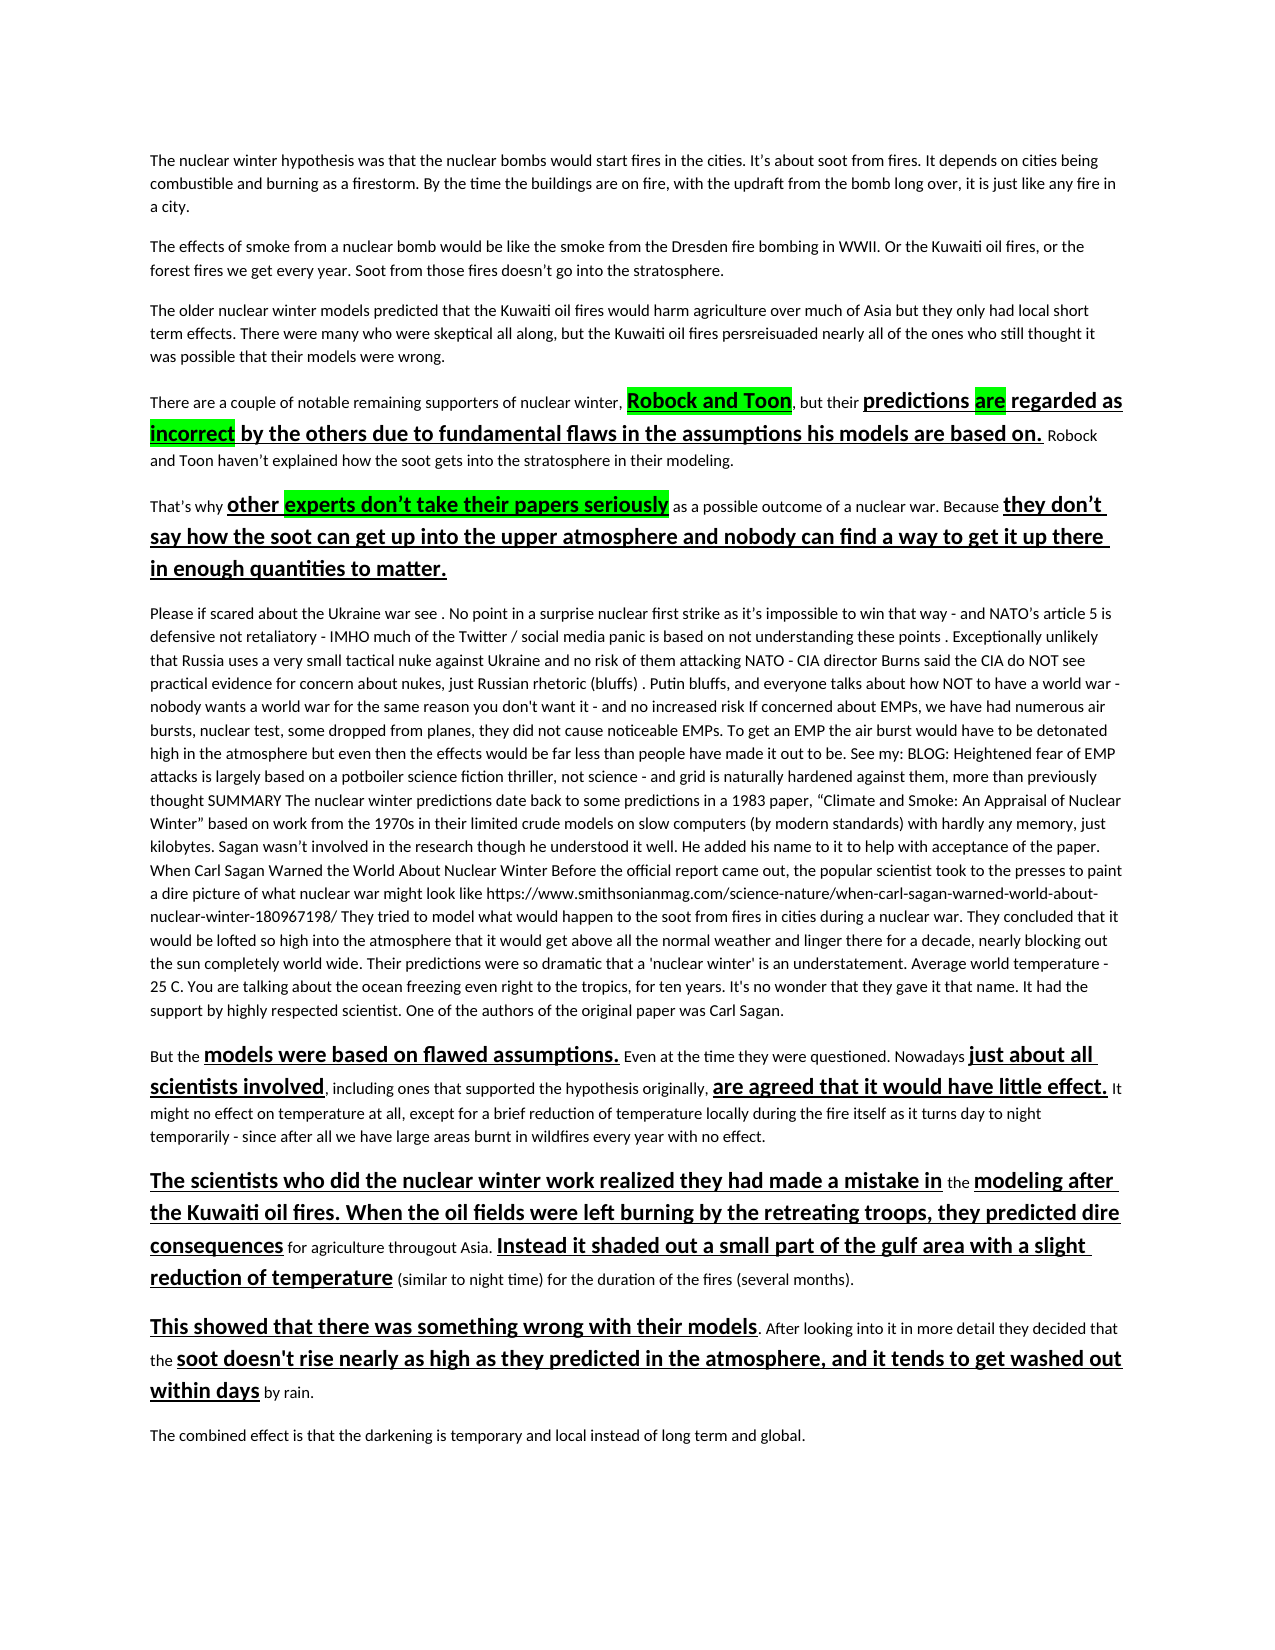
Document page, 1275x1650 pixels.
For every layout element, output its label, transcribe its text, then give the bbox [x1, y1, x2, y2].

text The scientists who did the nuclear winter work realized they had made a mistake in the modeling after the Kuwaiti oil fires. When the oil fields were left burning by the retreating troops, they predicted dire consequences for agriculture througout Asia. Instead it shaded out a small part of the gulf area with a slight reduction of temperature (similar to night time) for the duration of the fires (several months). [150, 1166, 1125, 1291]
text There are a couple of notable remaining supporters of nuclear winter, Robock and Toon, but their predictions are regarded as incorrect by the others due to fundamental flaws in the assumptions his models are based on. Robock and Toon haven’t explained how the soot gets into the stratosphere in their modeling. [150, 387, 1125, 470]
text That’s why other experts don’t take their papers seriously as a possible outcome of a nuclear war. Because they don’t say how the soot can get up into the upper atmosphere and nobody can find a way to get it up there in enough quantities to matter. [150, 490, 1125, 582]
text The combined effect is that the darkening is temporary and local instead of long term and global. [150, 1425, 1125, 1445]
text The effects of smoke from a nuclear bomb would be like the smoke from the Dresden fire bombing in WWII. Or the Kuwaiti oil fires, or the forest fires we get every year. Soot from those fires doesn’t go into the stratosphere. [150, 237, 1125, 280]
text Please if scared about the Ukraine war see . No point in a surprise nuclear first strike as it’s impossible to win that way - and NATO’s article 5 is defensive not retaliatory - IMHO much of the Twitter / social media panic is based on not understanding these points . Exceptionally unlikely that Russia uses a very small tactical nuke against Ukraine and no risk of them attacking NATO - CIA director Burns said the CIA do NOT see practical evidence for concern about nukes, just Russian rhetoric (bluffs) . Putin bluffs, and everyone talks about how NOT to have a world war - nobody wants a world war for the same reason you don't want it - and no increased risk If concerned about EMPs, we have had numerous air bursts, nuclear test, some dropped from planes, they did not cause noticeable EMPs. To get an EMP the air burst would have to be detonated high in the atmosphere but even then the effects would be far less than people have made it out to be. See my: BLOG: Heightened fear of EMP attacks is largely based on a potboiler science fiction thriller, not science - and grid is naturally hardened against them, more than previously thought SUMMARY The nuclear winter predictions date back to some predictions in a 1983 paper, “Climate and Smoke: An Appraisal of Nuclear Winter” based on work from the 1970s in their limited crude models on slow computers (by modern standards) with hardly any memory, just kilobytes. Sagan wasn’t involved in the research though he understood it well. He added his name to it to help with acceptance of the paper. When Carl Sagan Warned the World About Nuclear Winter Before the official report came out, the popular scientist took to the presses to paint a dire picture of what nuclear war might look like https://www.smithsonianmag.com/science-nature/when-carl-sagan-warned-world-about-nuclear-winter-180967198/ They tried to model what would happen to the soot from fires in cities during a nuclear war. They concluded that it would be lofted so high into the atmosphere that it would get above all the normal weather and linger there for a decade, nearly blocking out the sun completely world wide. Their predictions were so dramatic that a 'nuclear winter' is an understatement. Average world temperature -25 C. You are talking about the ocean freezing even right to the tropics, for ten years. It's no wonder that they gave it that name. It had the support by highly respected scientist. One of the authors of the original paper was Carl Sagan. [150, 603, 1125, 1020]
text The nuclear winter hypothesis was that the nuclear bombs would start fires in the cities. It’s about soot from fires. It depends on cities being combustible and burning as a firestorm. By the time the buildings are on fire, with the updraft from the bomb long over, it is just like any fire in a city. [150, 150, 1125, 217]
text The older nuclear winter models predicted that the Kuwaiti oil fires would harm agriculture over much of Asia but they only had local short term effects. There were many who were skeptical all along, but the Kuwaiti oil fires persreisuaded nearly all of the ones who still thought it was possible that their models were wrong. [150, 300, 1125, 367]
text This showed that there was something wrong with their models. After looking into it in more detail they decided that the soot doesn't rise nearly as high as they predicted in the atmosphere, and it tends to get washed out within days by rain. [150, 1312, 1125, 1404]
text But the models were based on flawed assumptions. Even at the time they were questioned. Nowadays just about all scientists involved, including ones that supported the hypothesis originally, are agreed that it would have little effect. It might no effect on temperature at all, except for a brief reduction of temperature locally during the fire itself as it turns day to night temporarily - since after all we have large areas burnt in wildfires every year with no effect. [150, 1040, 1125, 1147]
